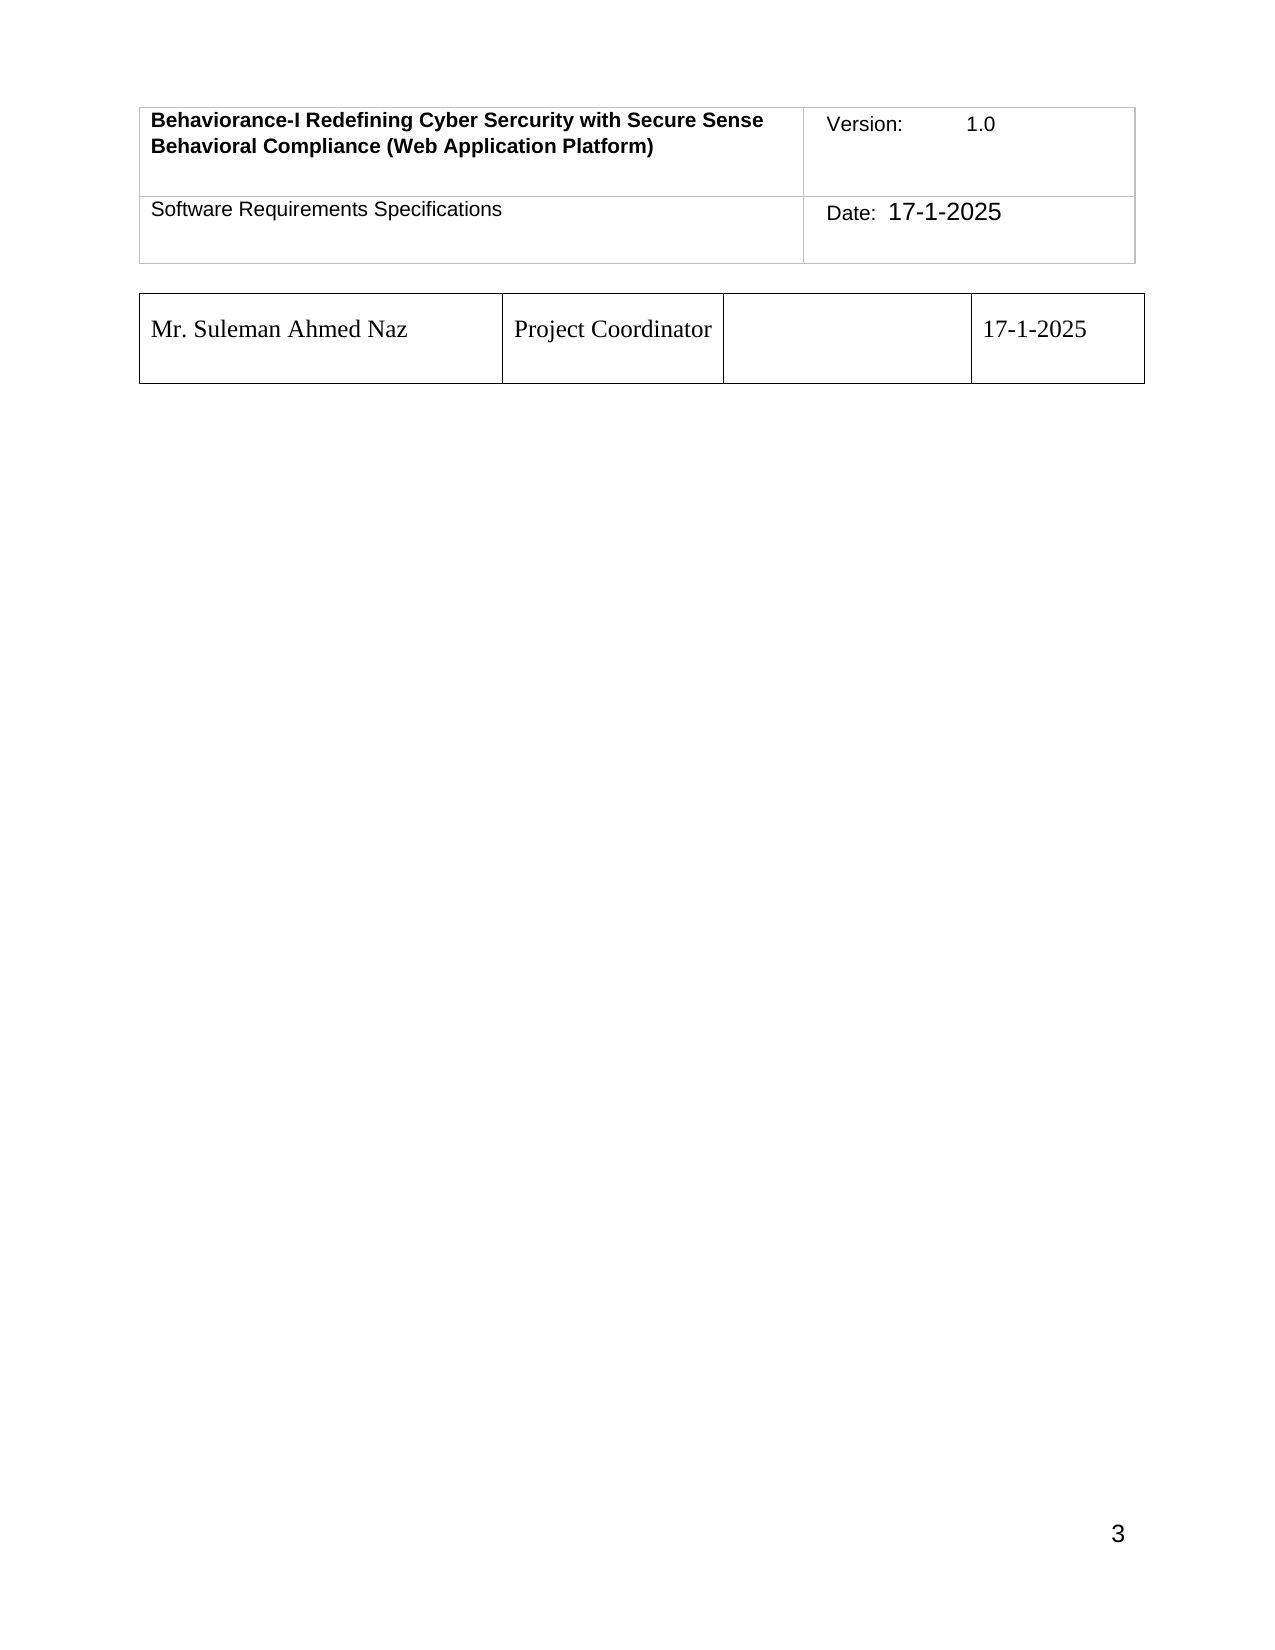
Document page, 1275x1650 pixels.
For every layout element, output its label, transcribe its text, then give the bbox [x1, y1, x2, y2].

table_cell Mr. Suleman Ahmed Naz [140, 294, 502, 383]
table_cell [724, 294, 971, 383]
table_cell Project Coordinator [503, 294, 723, 383]
table_cell 17-1-2025 [972, 294, 1144, 383]
